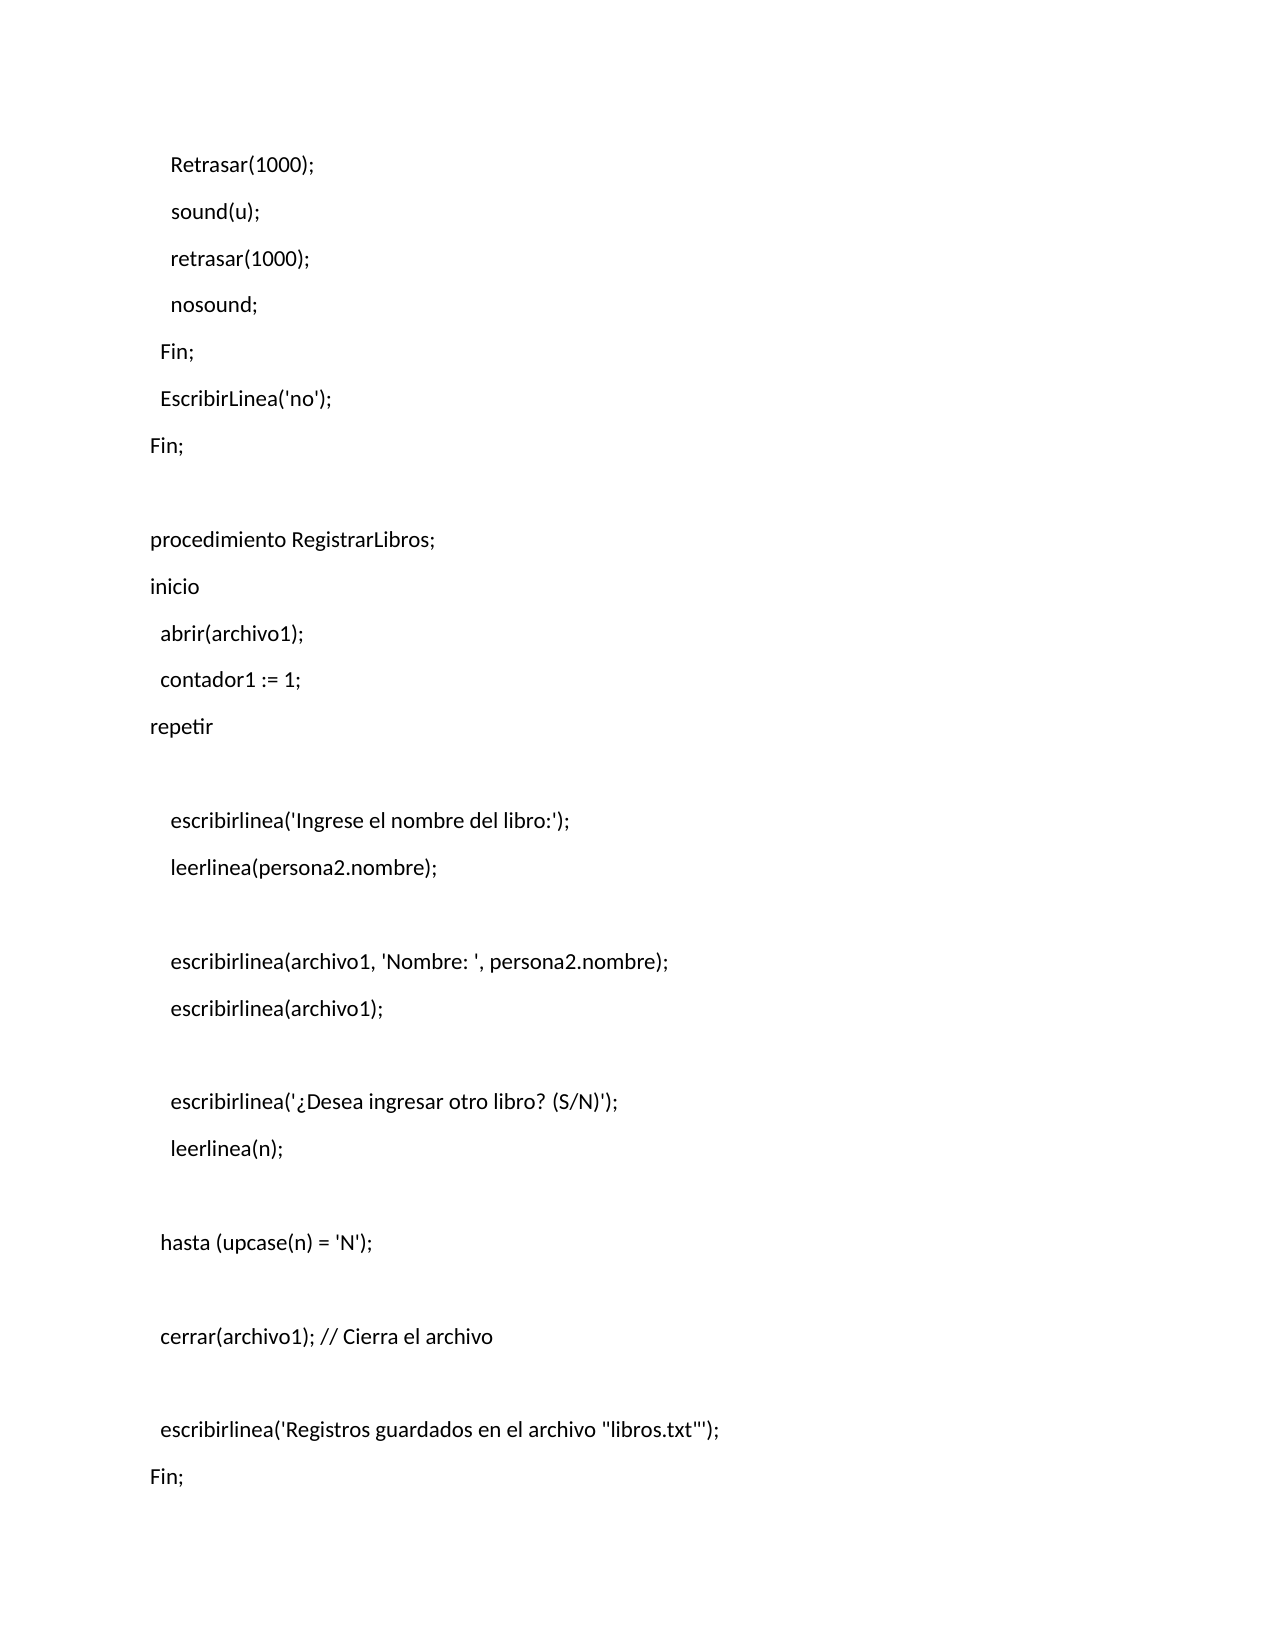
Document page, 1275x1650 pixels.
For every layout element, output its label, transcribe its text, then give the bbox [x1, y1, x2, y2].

text escribirlinea('Ingrese el nombre del libro:'); [150, 806, 1125, 834]
text Fin; [150, 337, 1125, 366]
text cerrar(archivo1); // Cierra el archivo [150, 1322, 1125, 1350]
text EscribirLinea('no'); [150, 384, 1125, 412]
text nosound; [150, 291, 1125, 319]
text leerlinea(n); [150, 1134, 1125, 1162]
text Fin; [150, 431, 1125, 459]
text abrir(archivo1); [150, 619, 1125, 647]
text escribirlinea('Registros guardados en el archivo "libros.txt"'); [150, 1416, 1125, 1444]
text Fin; [150, 1462, 1125, 1491]
text escribirlinea(archivo1); [150, 994, 1125, 1022]
text escribirlinea(archivo1, 'Nombre: ', persona2.nombre); [150, 947, 1125, 975]
text repetir [150, 712, 1125, 741]
text retrasar(1000); [150, 244, 1125, 272]
text contador1 := 1; [150, 666, 1125, 694]
text Retrasar(1000); [150, 150, 1125, 178]
text hasta (upcase(n) = 'N'); [150, 1228, 1125, 1256]
text escribirlinea('¿Desea ingresar otro libro? (S/N)'); [150, 1087, 1125, 1116]
text inicio [150, 572, 1125, 600]
text sound(u); [150, 197, 1125, 225]
text leerlinea(persona2.nombre); [150, 853, 1125, 881]
text procedimiento RegistrarLibros; [150, 525, 1125, 553]
